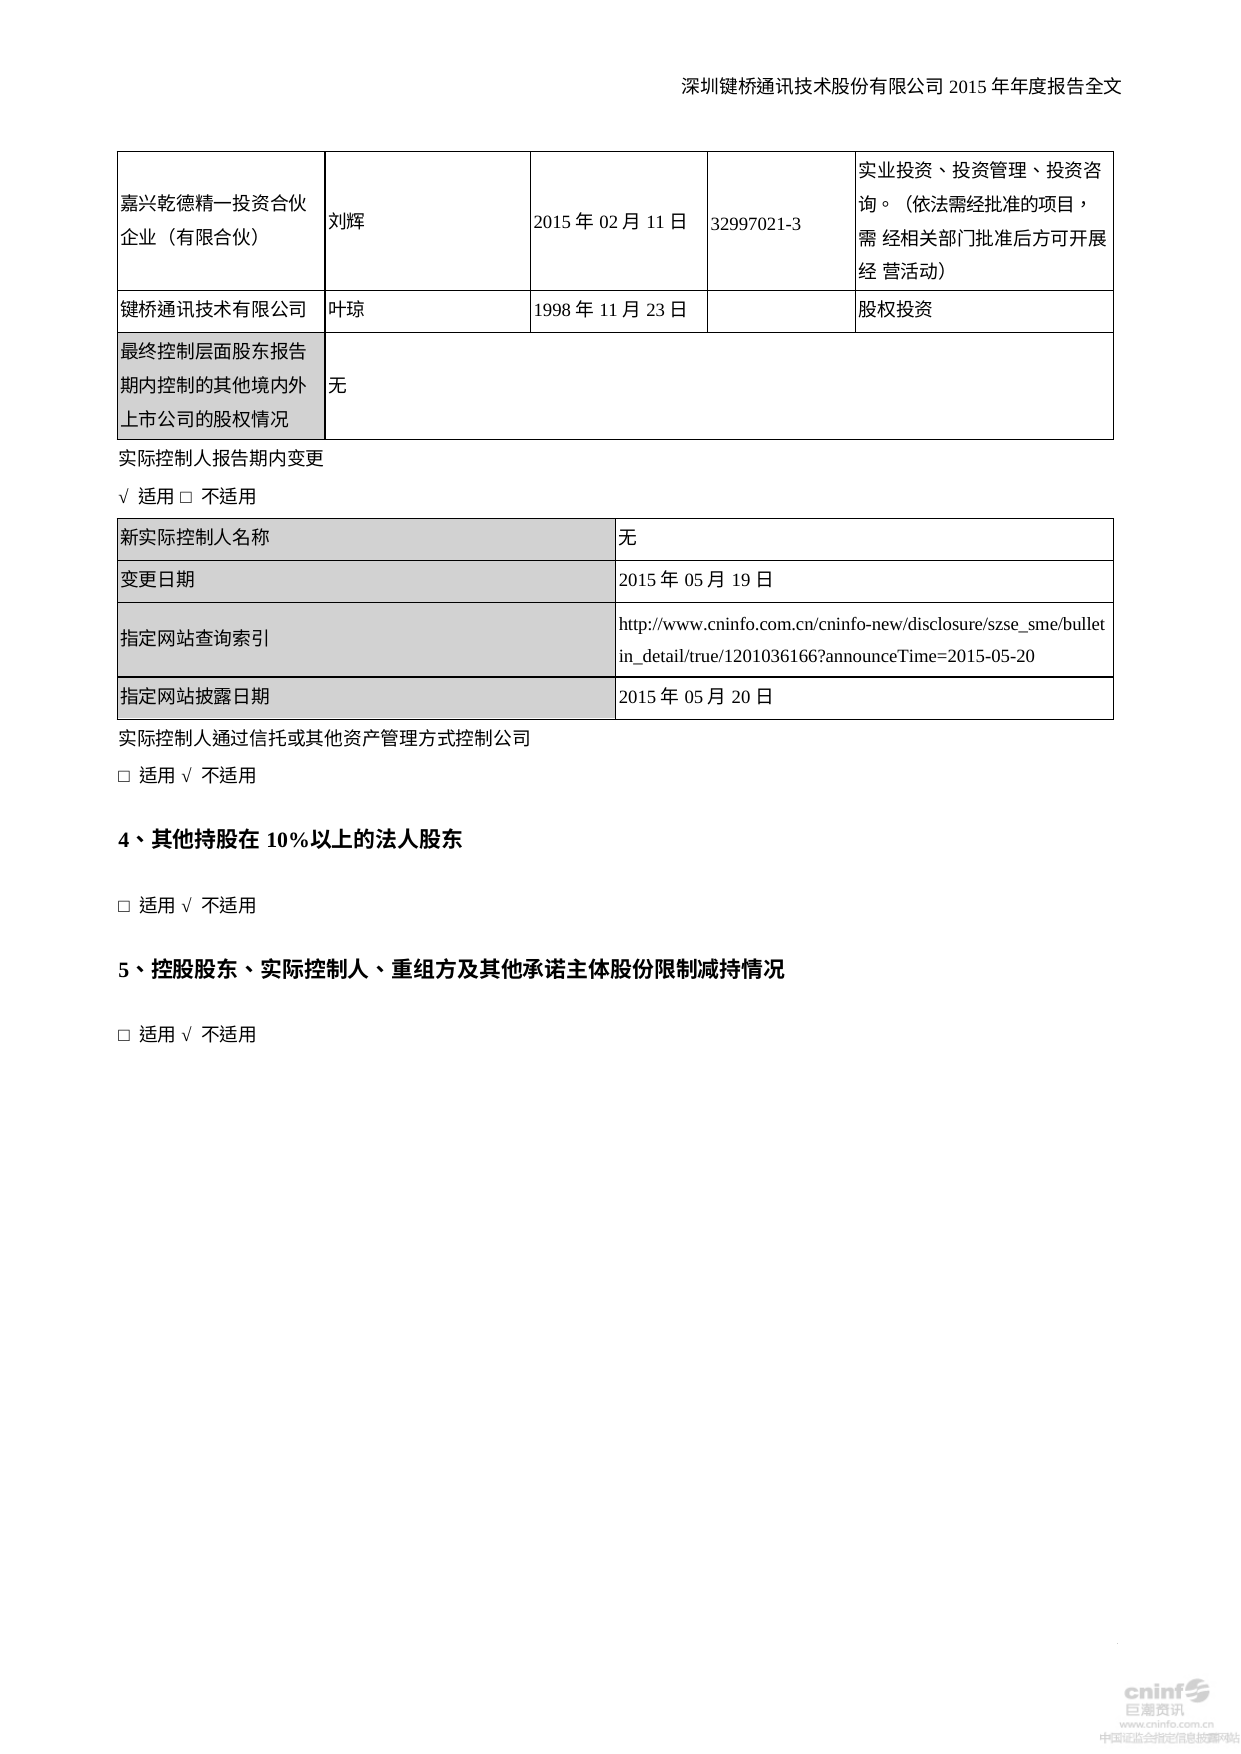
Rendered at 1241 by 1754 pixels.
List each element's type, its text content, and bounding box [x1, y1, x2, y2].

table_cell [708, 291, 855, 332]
subtitle 4、其他持股在 10%以上的法人股东 [118, 824, 1124, 854]
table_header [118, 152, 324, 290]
picture [1099, 1673, 1241, 1754]
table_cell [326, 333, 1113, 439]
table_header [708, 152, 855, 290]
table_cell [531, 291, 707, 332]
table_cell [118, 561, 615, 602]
subtitle 5、控股股东、实际控制人、重组方及其他承诺主体股份限制减持情况 [118, 954, 1124, 984]
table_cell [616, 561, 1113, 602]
text □ 适用 √ 不适用 [118, 892, 1124, 917]
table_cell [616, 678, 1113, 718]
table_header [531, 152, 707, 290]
text 实际控制人报告期内变更 [118, 445, 1124, 471]
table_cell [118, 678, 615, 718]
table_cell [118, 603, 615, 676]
text 实际控制人通过信托或其他资产管理方式控制公司 [118, 725, 1124, 750]
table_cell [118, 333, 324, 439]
text □ 适用 √ 不适用 [118, 762, 1124, 788]
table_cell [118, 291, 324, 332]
text √ 适用 □ 不适用 [118, 483, 1124, 508]
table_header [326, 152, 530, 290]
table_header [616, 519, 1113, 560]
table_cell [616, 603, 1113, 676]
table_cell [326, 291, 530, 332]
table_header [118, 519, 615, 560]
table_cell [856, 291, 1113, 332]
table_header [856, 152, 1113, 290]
text □ 适用 √ 不适用 [118, 1022, 1124, 1047]
